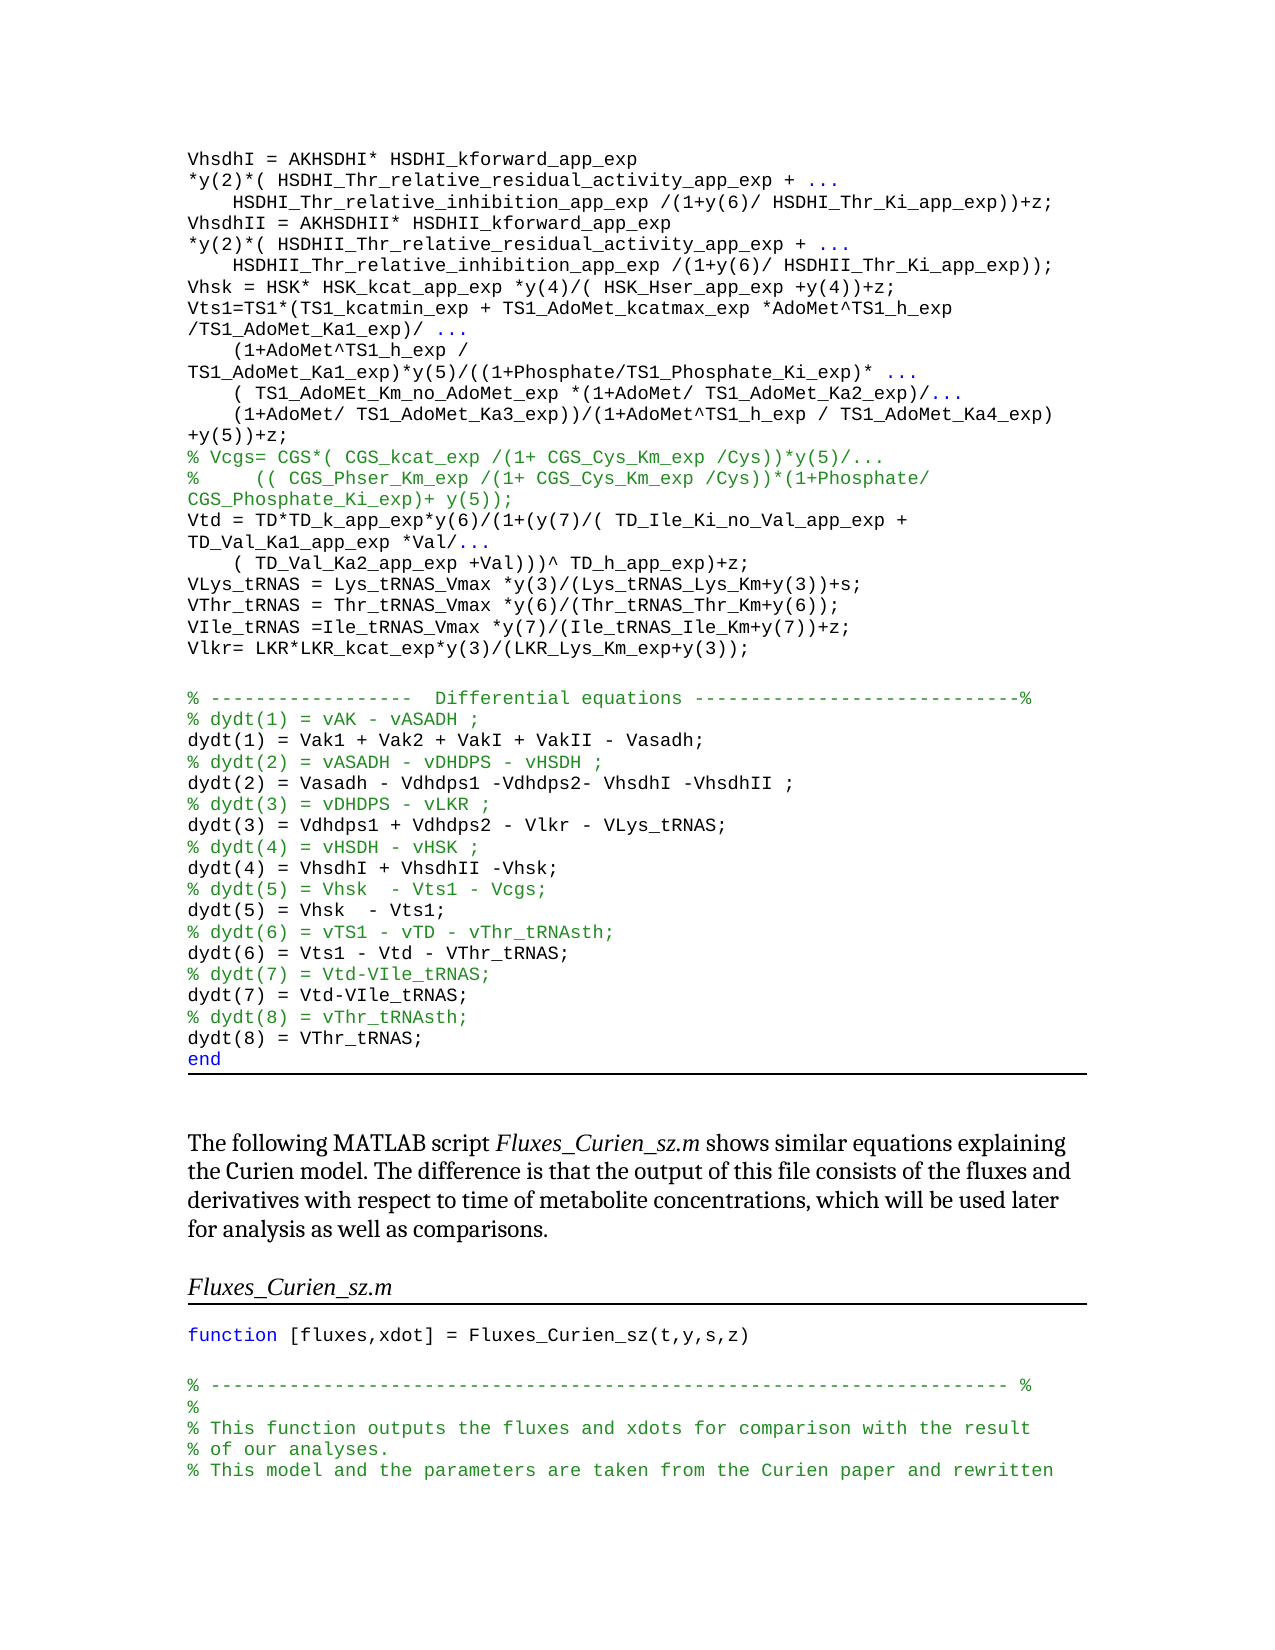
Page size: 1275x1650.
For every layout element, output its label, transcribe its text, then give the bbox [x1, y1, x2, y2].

text Vhsk = HSK* HSK_kcat_app_exp *y(4)/( HSK_Hser_app_exp +y(4))+z; [187, 277, 1087, 299]
text VThr_tRNAS = Thr_tRNAS_Vmax *y(6)/(Thr_tRNAS_Thr_Km+y(6)); [187, 596, 1087, 617]
text Vts1=TS1*(TS1_kcatmin_exp + TS1_AdoMet_kcatmax_exp *AdoMet^TS1_h_exp /TS1_AdoMet_Ka1_exp)/ ... [187, 299, 1087, 341]
text VIle_tRNAS =Ile_tRNAS_Vmax *y(7)/(Ile_tRNAS_Ile_Km+y(7))+z; [187, 617, 1087, 639]
text Vtd = TD*TD_k_app_exp*y(6)/(1+(y(7)/( TD_Ile_Ki_no_Val_app_exp + TD_Val_Ka1_app_exp *Val/... [187, 511, 1087, 554]
text dydt(6) = Vts1 - Vtd - VThr_tRNAS; [187, 944, 1087, 965]
text HSDHII_Thr_relative_inhibition_app_exp /(1+y(6)/ HSDHII_Thr_Ki_app_exp)); [187, 256, 1087, 277]
text % dydt(3) = vDHDPS - vLKR ; [187, 795, 1087, 816]
text dydt(1) = Vak1 + Vak2 + VakI + VakII - Vasadh; [187, 731, 1087, 752]
text % dydt(6) = vTS1 - vTD - vThr_tRNAsth; [187, 922, 1087, 944]
text The following MATLAB script Fluxes_Curien_sz.m shows similar equations explaining the Curien model. The difference is that the output of this file consists of the fluxes and derivatives with respect to time of metabolite concentrations, which will be used later for analysis as well as comparisons. [187, 1128, 1087, 1243]
text dydt(7) = Vtd-VIle_tRNAS; [187, 986, 1087, 1007]
text dydt(5) = Vhsk - Vts1; [187, 901, 1087, 922]
text dydt(4) = VhsdhI + VhsdhII -Vhsk; [187, 859, 1087, 880]
text Vlkr= LKR*LKR_kcat_exp*y(3)/(LKR_Lys_Km_exp+y(3)); [187, 639, 1087, 660]
text % This model and the parameters are taken from the Curien paper and rewritten [187, 1461, 1087, 1482]
text % (( CGS_Phser_Km_exp /(1+ CGS_Cys_Km_exp /Cys))*(1+Phosphate/ CGS_Phosphate_Ki_exp)+ y(5)); [187, 469, 1087, 511]
text (1+AdoMet^TS1_h_exp / TS1_AdoMet_Ka1_exp)*y(5)/((1+Phosphate/TS1_Phosphate_Ki_exp)* ... [187, 341, 1087, 384]
text % of our analyses. [187, 1440, 1087, 1461]
text (1+AdoMet/ TS1_AdoMet_Ka3_exp))/(1+AdoMet^TS1_h_exp / TS1_AdoMet_Ka4_exp)+y(5))+z; [187, 405, 1087, 447]
text ( TD_Val_Ka2_app_exp +Val)))^ TD_h_app_exp)+z; [187, 554, 1087, 575]
text ( TS1_AdoMEt_Km_no_AdoMet_exp *(1+AdoMet/ TS1_AdoMet_Ka2_exp)/... [187, 384, 1087, 405]
text function [fluxes,xdot] = Fluxes_Curien_sz(t,y,s,z) [187, 1326, 1087, 1347]
text % dydt(7) = Vtd-VIle_tRNAS; [187, 965, 1087, 986]
text % dydt(4) = vHSDH - vHSK ; [187, 837, 1087, 859]
text % [187, 1397, 1087, 1419]
text % dydt(1) = vAK - vASADH ; [187, 710, 1087, 731]
text VLys_tRNAS = Lys_tRNAS_Vmax *y(3)/(Lys_tRNAS_Lys_Km+y(3))+s; [187, 575, 1087, 596]
text dydt(2) = Vasadh - Vdhdps1 -Vdhdps2- VhsdhI -VhsdhII ; [187, 774, 1087, 795]
text % dydt(5) = Vhsk - Vts1 - Vcgs; [187, 880, 1087, 901]
text end [187, 1050, 1087, 1075]
text dydt(8) = VThr_tRNAS; [187, 1029, 1087, 1050]
text % This function outputs the fluxes and xdots for comparison with the result [187, 1419, 1087, 1440]
text % dydt(2) = vASADH - vDHDPS - vHSDH ; [187, 752, 1087, 774]
text Fluxes_Curien_sz.m [187, 1272, 1087, 1304]
text % Vcgs= CGS*( CGS_kcat_exp /(1+ CGS_Cys_Km_exp /Cys))*y(5)/... [187, 447, 1087, 469]
text VhsdhII = AKHSDHII* HSDHII_kforward_app_exp *y(2)*( HSDHII_Thr_relative_residual_activity_app_exp + ... [187, 214, 1087, 256]
text % ------------------ Differential equations -----------------------------% [187, 689, 1087, 710]
text dydt(3) = Vdhdps1 + Vdhdps2 - Vlkr - VLys_tRNAS; [187, 816, 1087, 837]
text HSDHI_Thr_relative_inhibition_app_exp /(1+y(6)/ HSDHI_Thr_Ki_app_exp))+z; [187, 192, 1087, 214]
text VhsdhI = AKHSDHI* HSDHI_kforward_app_exp *y(2)*( HSDHI_Thr_relative_residual_activity_app_exp + ... [187, 150, 1087, 192]
text % ----------------------------------------------------------------------- % [187, 1376, 1087, 1397]
text % dydt(8) = vThr_tRNAsth; [187, 1007, 1087, 1029]
